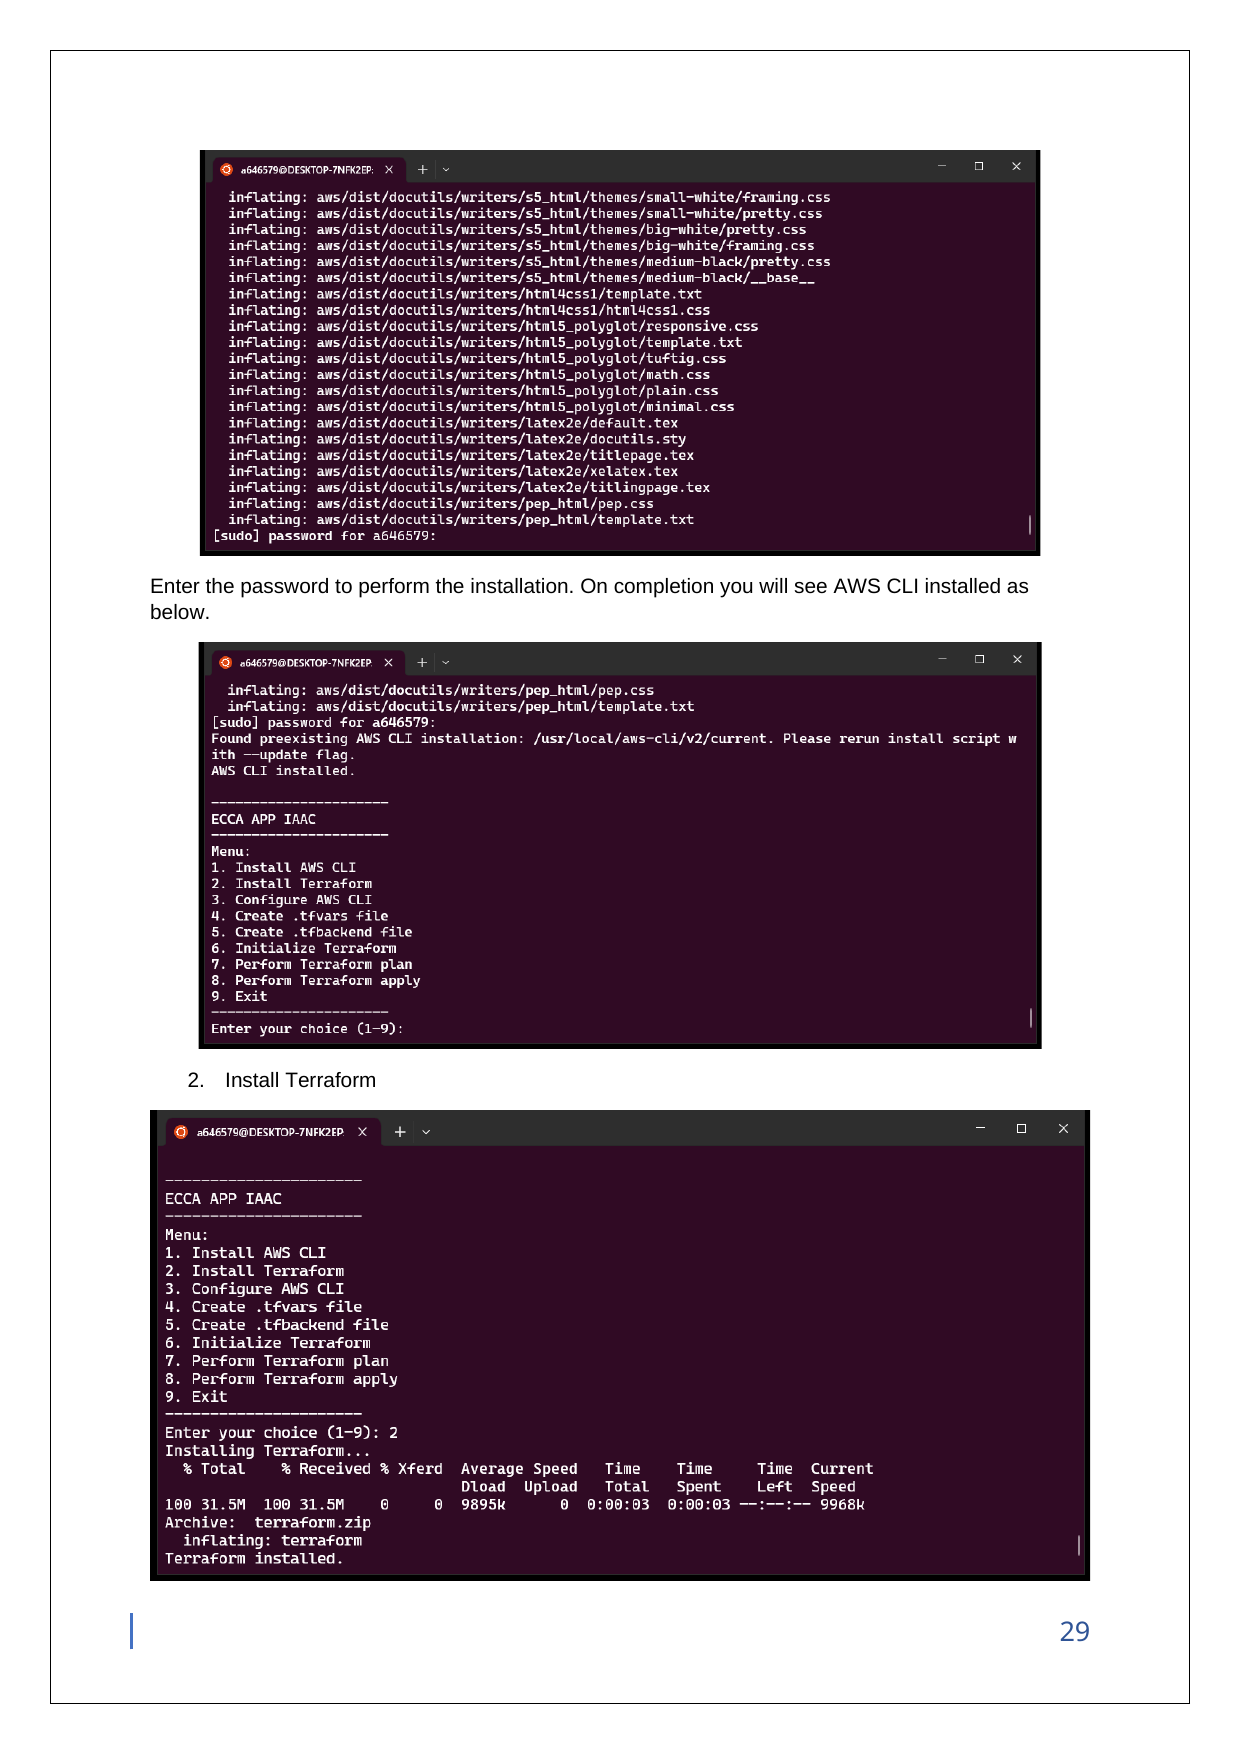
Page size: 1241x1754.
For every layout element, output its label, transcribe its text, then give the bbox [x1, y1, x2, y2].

text Enter the password to perform the installation. On completion you will see AWS CLI installed as below. [150, 574, 1090, 624]
picture [199, 150, 1041, 556]
list Install Terraform [187, 1067, 1090, 1091]
